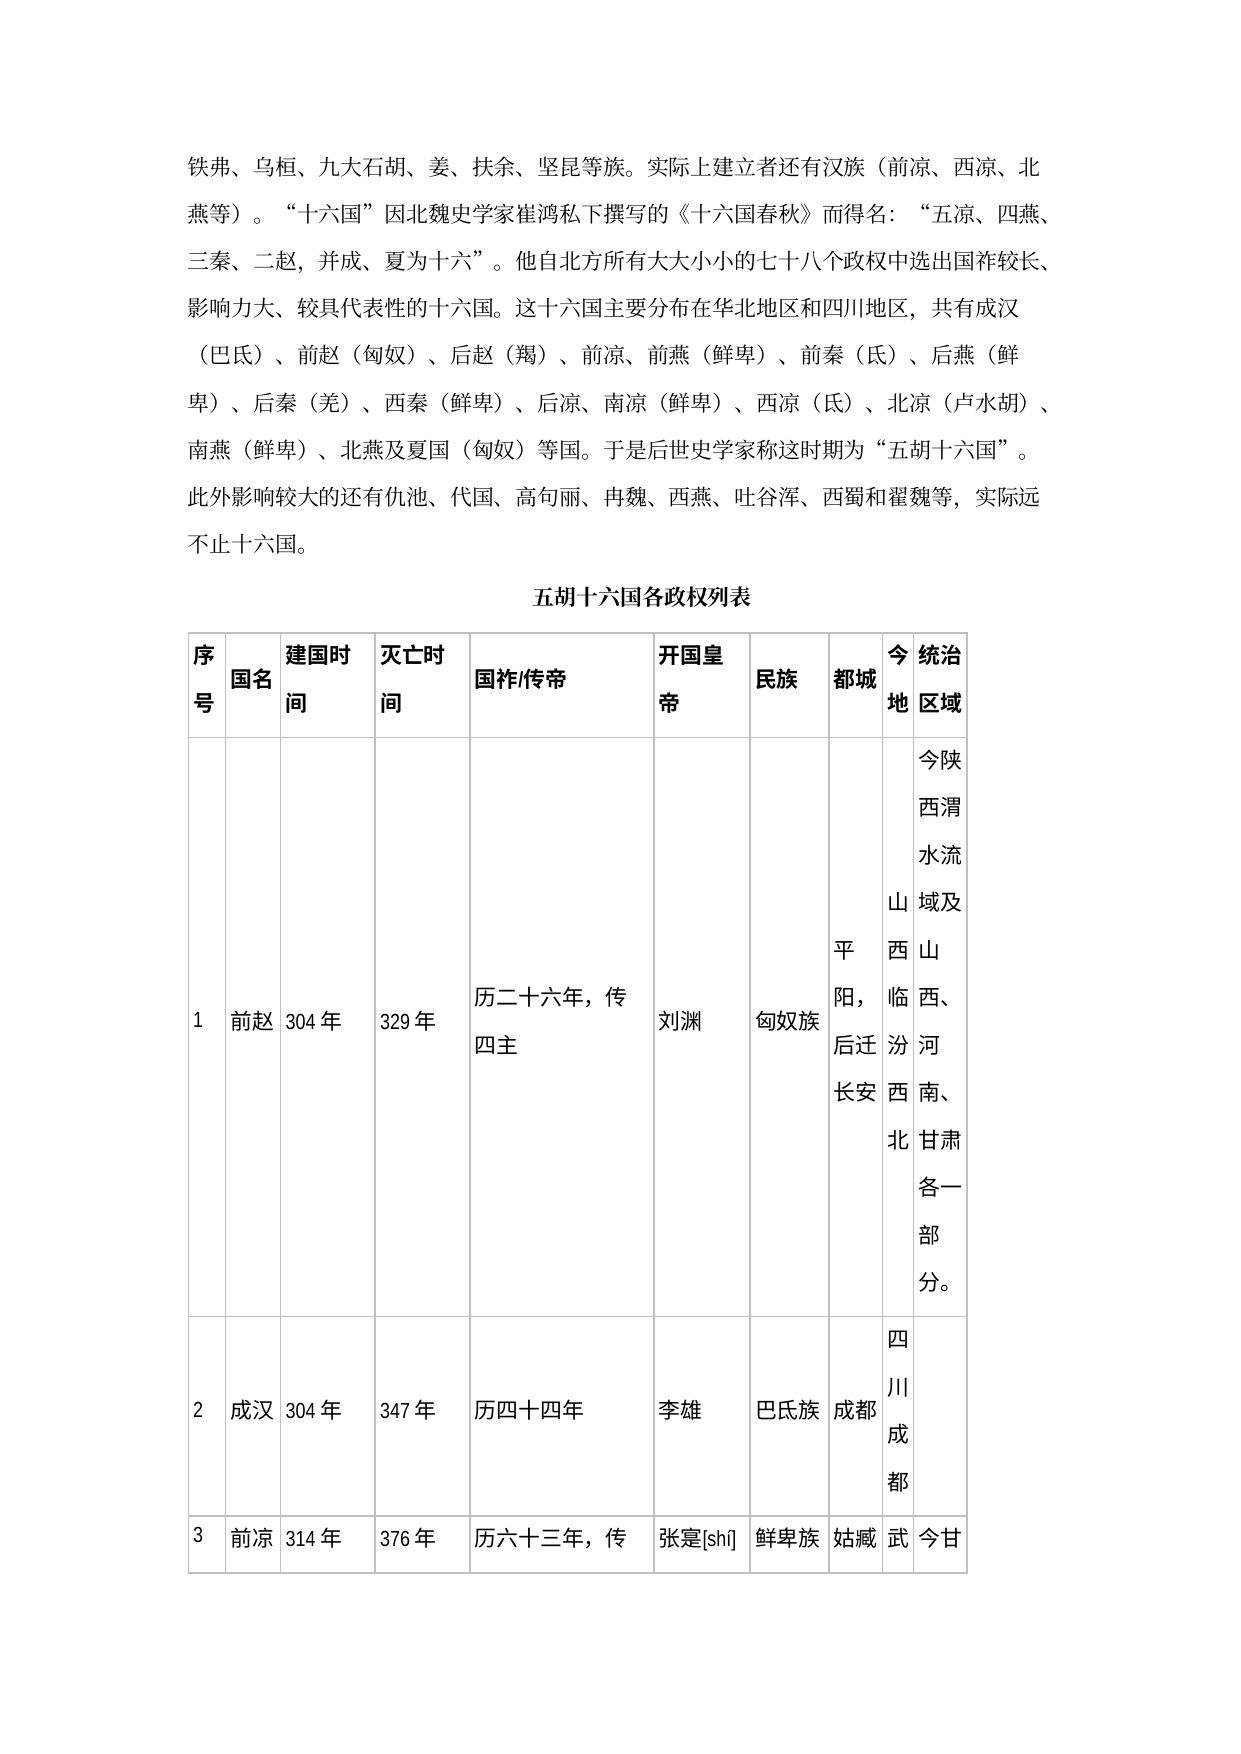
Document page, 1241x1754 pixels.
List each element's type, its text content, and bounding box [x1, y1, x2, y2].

table_header 都城 [830, 634, 882, 736]
table_cell 李雄 [655, 1317, 749, 1515]
table_header 序号 [189, 634, 225, 736]
table_header 开国皇帝 [655, 634, 749, 736]
table_header 今地 [883, 634, 913, 736]
table_cell 历六十三年，传七主 [471, 1517, 653, 1572]
table_cell 今甘肃西部、新疆东部、宁夏西部。 [914, 1517, 966, 1572]
table_cell 成汉 [226, 1317, 280, 1515]
table_cell 2 [189, 1317, 225, 1515]
table_cell 3 [189, 1517, 225, 1572]
table_cell 巴氐族 [751, 1317, 828, 1515]
table_cell 347年 [376, 1317, 469, 1515]
table_cell 成都 [830, 1317, 882, 1515]
text 五胡十六国各政权列表 [187, 580, 1053, 611]
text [187, 150, 1053, 559]
table_header 统治区域 [914, 634, 966, 736]
table_cell 304年 [281, 738, 374, 1316]
table_cell 1 [189, 738, 225, 1316]
table_header 国名 [226, 634, 280, 736]
table_cell [914, 1317, 966, 1515]
table_header 民族 [751, 634, 828, 736]
table_cell 刘渊 [655, 738, 749, 1316]
table_cell 鲜卑族 [751, 1517, 828, 1572]
table_cell 平阳， 后迁长安 [830, 738, 882, 1316]
table_cell 前赵 [226, 738, 280, 1316]
table_cell 武威市凉州区 [883, 1517, 913, 1572]
table_cell 314年 [281, 1517, 374, 1572]
table_cell 张寔[shí] [655, 1517, 749, 1572]
table_cell 329年 [376, 738, 469, 1316]
table_header 灭亡时间 [376, 634, 469, 736]
table_header 国祚/传帝 [471, 634, 653, 736]
table_cell 山西临汾西北 [883, 738, 913, 1316]
table_cell 四川成都 [883, 1317, 913, 1515]
table_cell 304年 [281, 1317, 374, 1515]
table_cell 前凉 [226, 1517, 280, 1572]
table_cell 376年 [376, 1517, 469, 1572]
table_cell 今陕西渭水流域及山西、河南、甘肃各一部分。 [914, 738, 966, 1316]
table_cell 历二十六年，传四主 [471, 738, 653, 1316]
table_cell 匈奴族 [751, 738, 828, 1316]
table_header 建国时间 [281, 634, 374, 736]
table_cell 姑臧 [830, 1517, 882, 1572]
table_cell 历四十四年 [471, 1317, 653, 1515]
